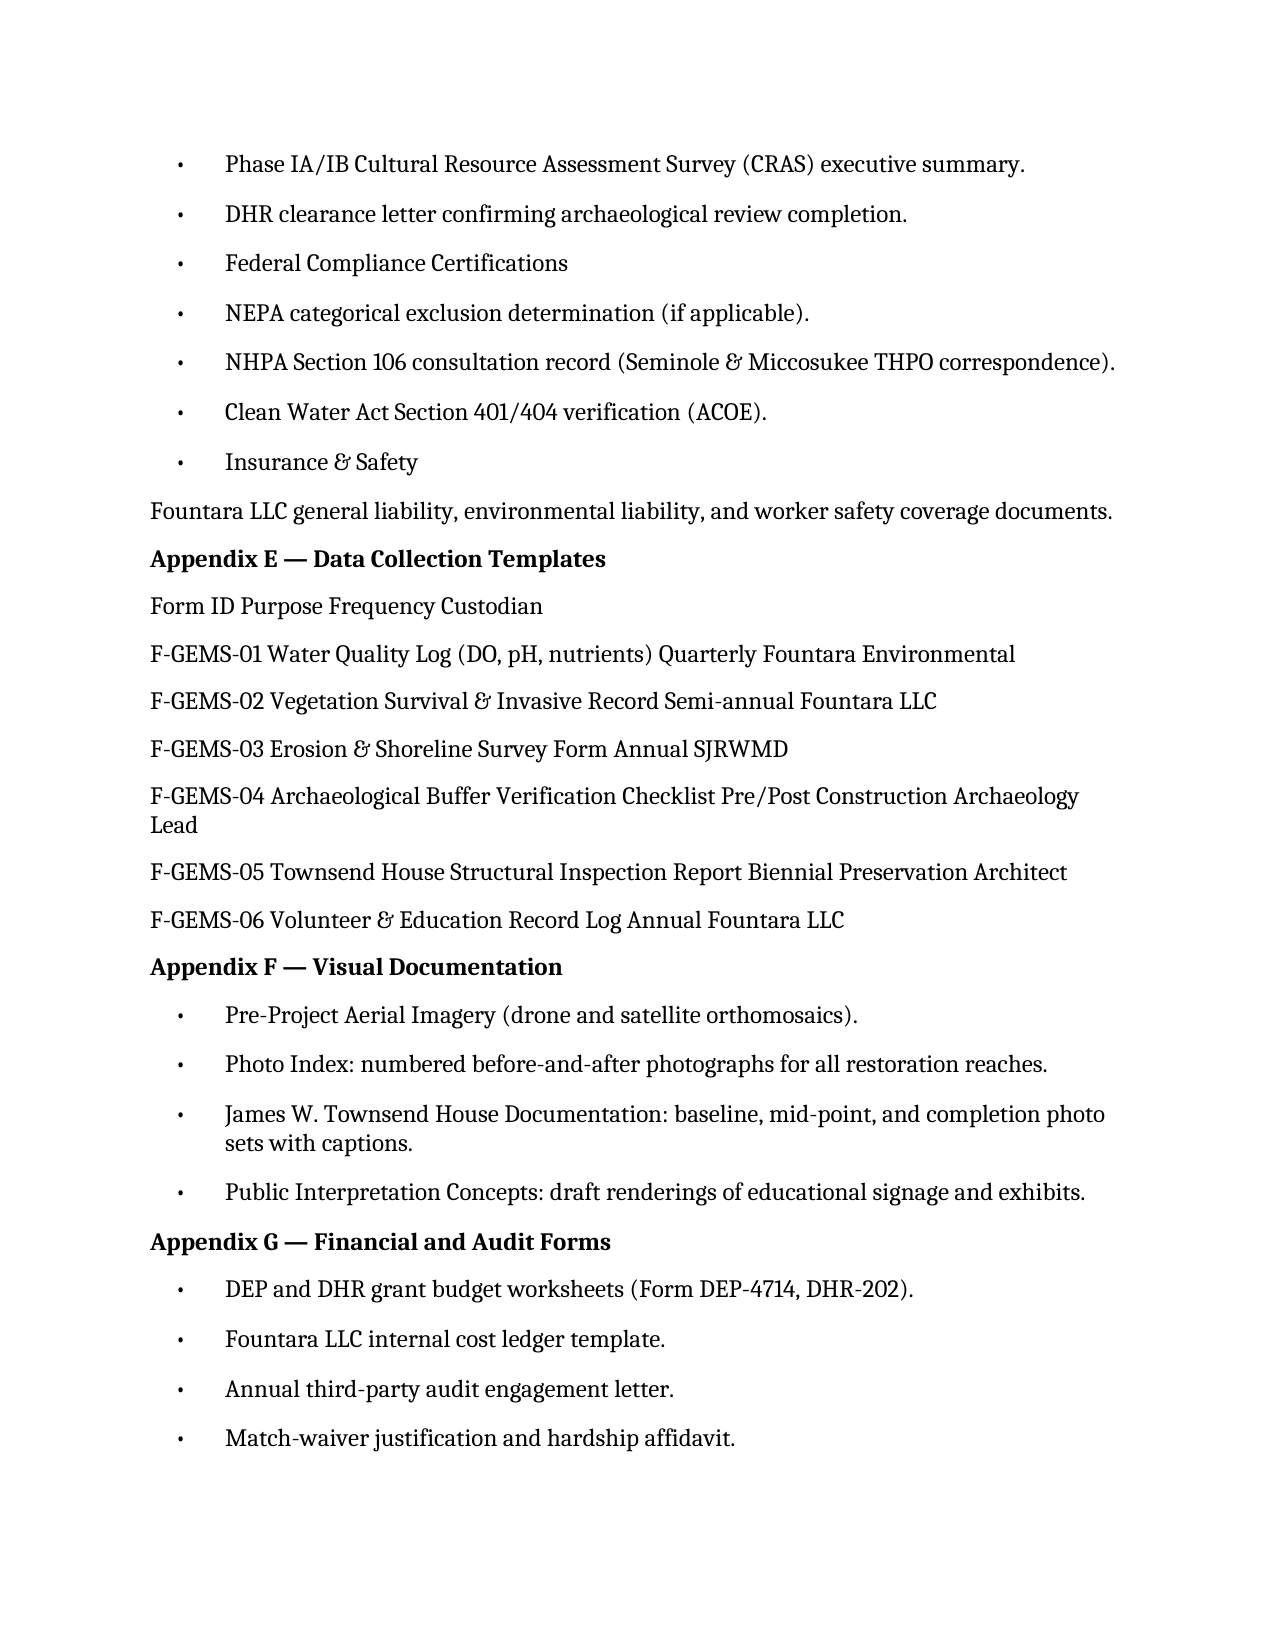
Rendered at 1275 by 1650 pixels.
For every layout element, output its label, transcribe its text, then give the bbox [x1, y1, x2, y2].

list DEP and DHR grant budget worksheets (Form DEP-4714, DHR-202). [175, 1275, 1125, 1304]
text Appendix F — Visual Documentation [150, 953, 1125, 982]
text F-GEMS-02 Vegetation Survival & Invasive Record Semi-annual Fountara LLC [150, 687, 1125, 716]
text F-GEMS-03 Erosion & Shoreline Survey Form Annual SJRWMD [150, 734, 1125, 763]
list Insurance & Safety [175, 447, 1125, 476]
list NHPA Section 106 consultation record (Seminole & Miccosukee THPO correspondence). [175, 348, 1125, 377]
text F-GEMS-04 Archaeological Buffer Verification Checklist Pre/Post Construction Archaeology Lead [150, 782, 1125, 839]
list Match-waiver justification and hardship affidavit. [175, 1424, 1125, 1453]
text F-GEMS-01 Water Quality Log (DO, pH, nutrients) Quarterly Fountara Environmental [150, 639, 1125, 668]
list Photo Index: numbered before-and-after photographs for all restoration reaches. [175, 1050, 1125, 1079]
list Phase IA/IB Cultural Resource Assessment Survey (CRAS) executive summary. [175, 150, 1125, 179]
list NEPA categorical exclusion determination (if applicable). [175, 299, 1125, 327]
list DHR clearance letter confirming archaeological review completion. [175, 199, 1125, 228]
list James W. Townsend House Documentation: baseline, mid-point, and completion photo sets with captions. [175, 1100, 1125, 1157]
text Form ID Purpose Frequency Custodian [150, 592, 1125, 621]
list Federal Compliance Certifications [175, 249, 1125, 278]
list Pre-Project Aerial Imagery (drone and satellite orthomosaics). [175, 1001, 1125, 1029]
text Appendix G — Financial and Audit Forms [150, 1228, 1125, 1257]
text Appendix E — Data Collection Templates [150, 544, 1125, 573]
list Annual third-party audit engagement letter. [175, 1374, 1125, 1403]
list Fountara LLC internal cost ledger template. [175, 1325, 1125, 1354]
text F-GEMS-05 Townsend House Structural Inspection Report Biennial Preservation Architect [150, 858, 1125, 887]
text F-GEMS-06 Volunteer & Education Record Log Annual Fountara LLC [150, 906, 1125, 934]
list Clean Water Act Section 401/404 verification (ACOE). [175, 398, 1125, 427]
list Public Interpretation Concepts: draft renderings of educational signage and exhibits. [175, 1178, 1125, 1207]
text Fountara LLC general liability, environmental liability, and worker safety coverage documents. [150, 497, 1125, 526]
